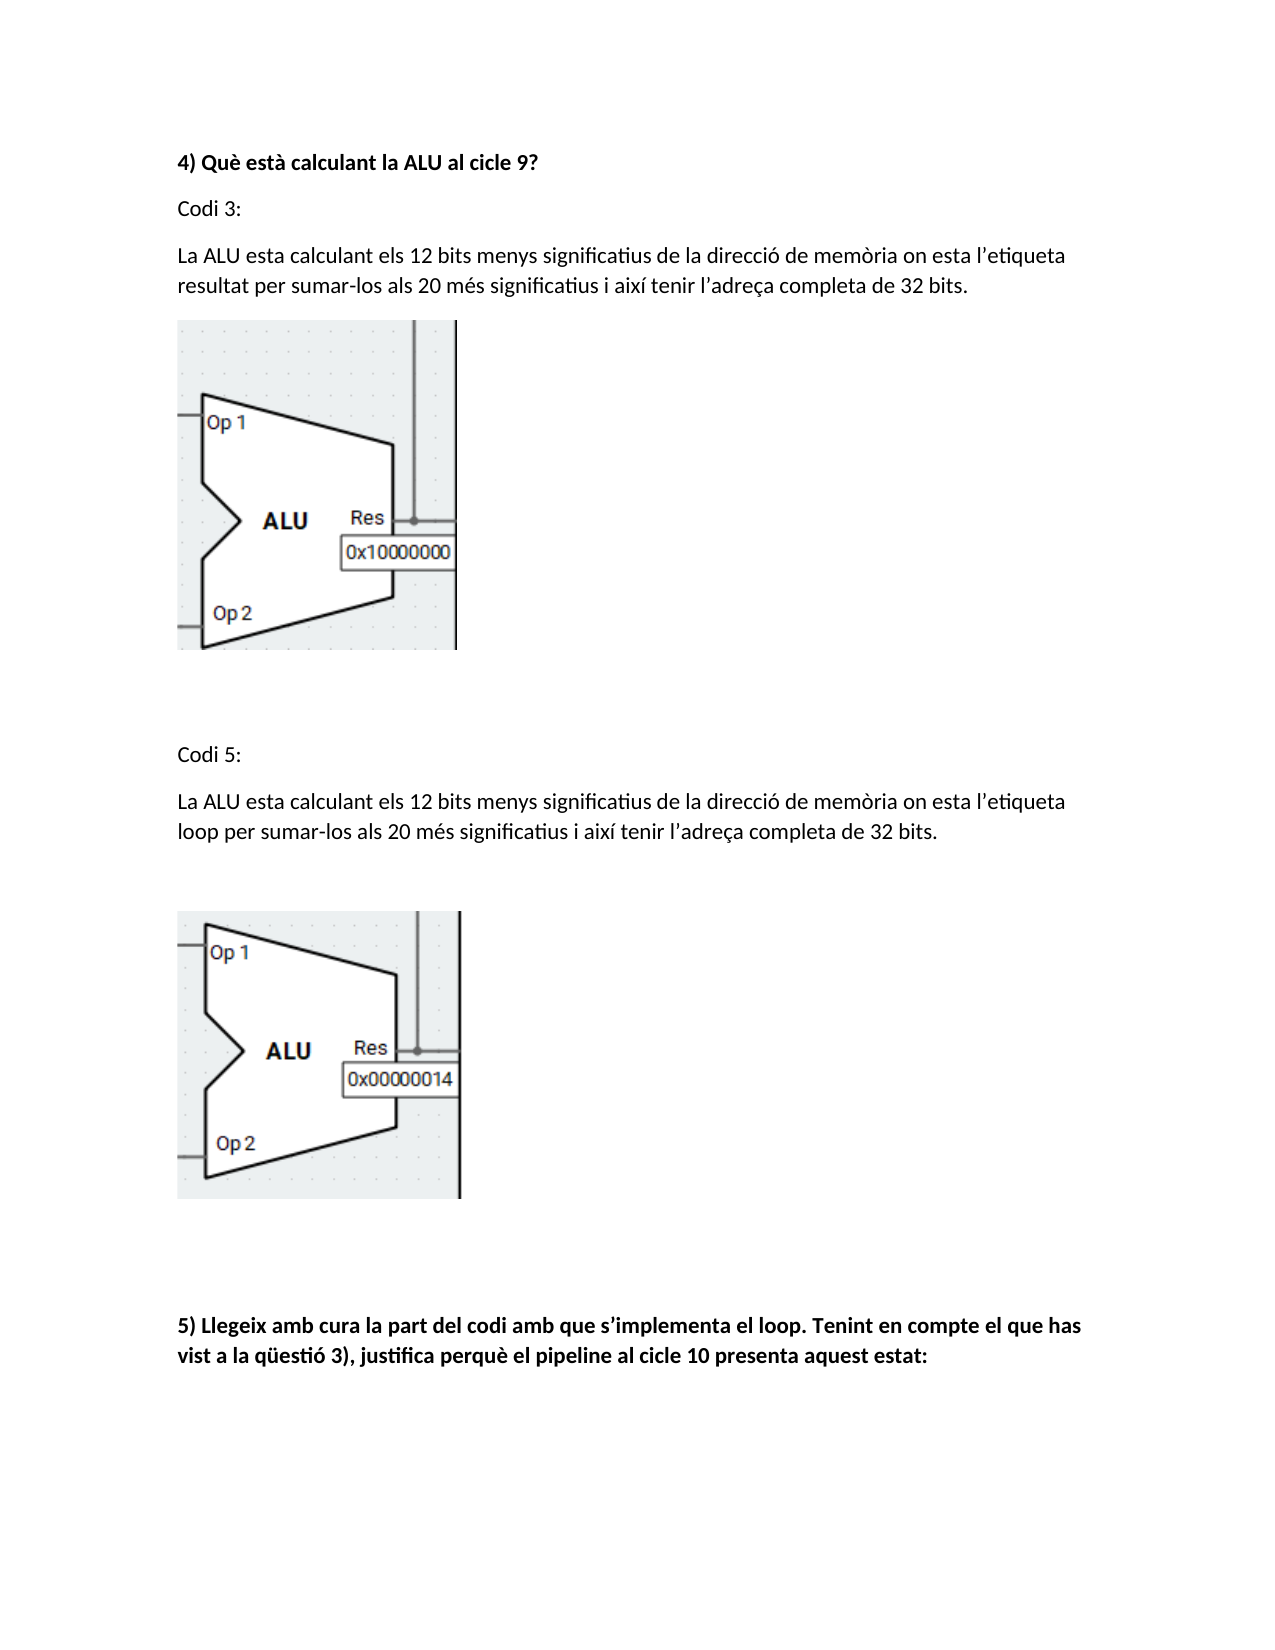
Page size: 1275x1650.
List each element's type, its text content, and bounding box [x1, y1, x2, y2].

text La ALU esta calculant els 12 bits menys significatius de la direcció de memòria on esta l’etiqueta loop per sumar-los als 20 més significatius i així tenir l’adreça completa de 32 bits. [177, 787, 1098, 845]
text La ALU esta calculant els 12 bits menys significatius de la direcció de memòria on esta l’etiqueta resultat per sumar-los als 20 més significatius i així tenir l’adreça completa de 32 bits. [177, 241, 1098, 299]
text Codi 3: [177, 194, 1098, 222]
picture [177, 320, 457, 650]
text 5) Llegeix amb cura la part del codi amb que s’implementa el loop. Tenint en compte el que has vist a la qüestió 3), justifica perquè el pipeline al cicle 10 presenta aquest estat: [177, 1311, 1098, 1369]
picture [177, 911, 462, 1199]
text Codi 5: [177, 740, 1098, 768]
text 4) Què està calculant la ALU al cicle 9? [177, 148, 1098, 176]
